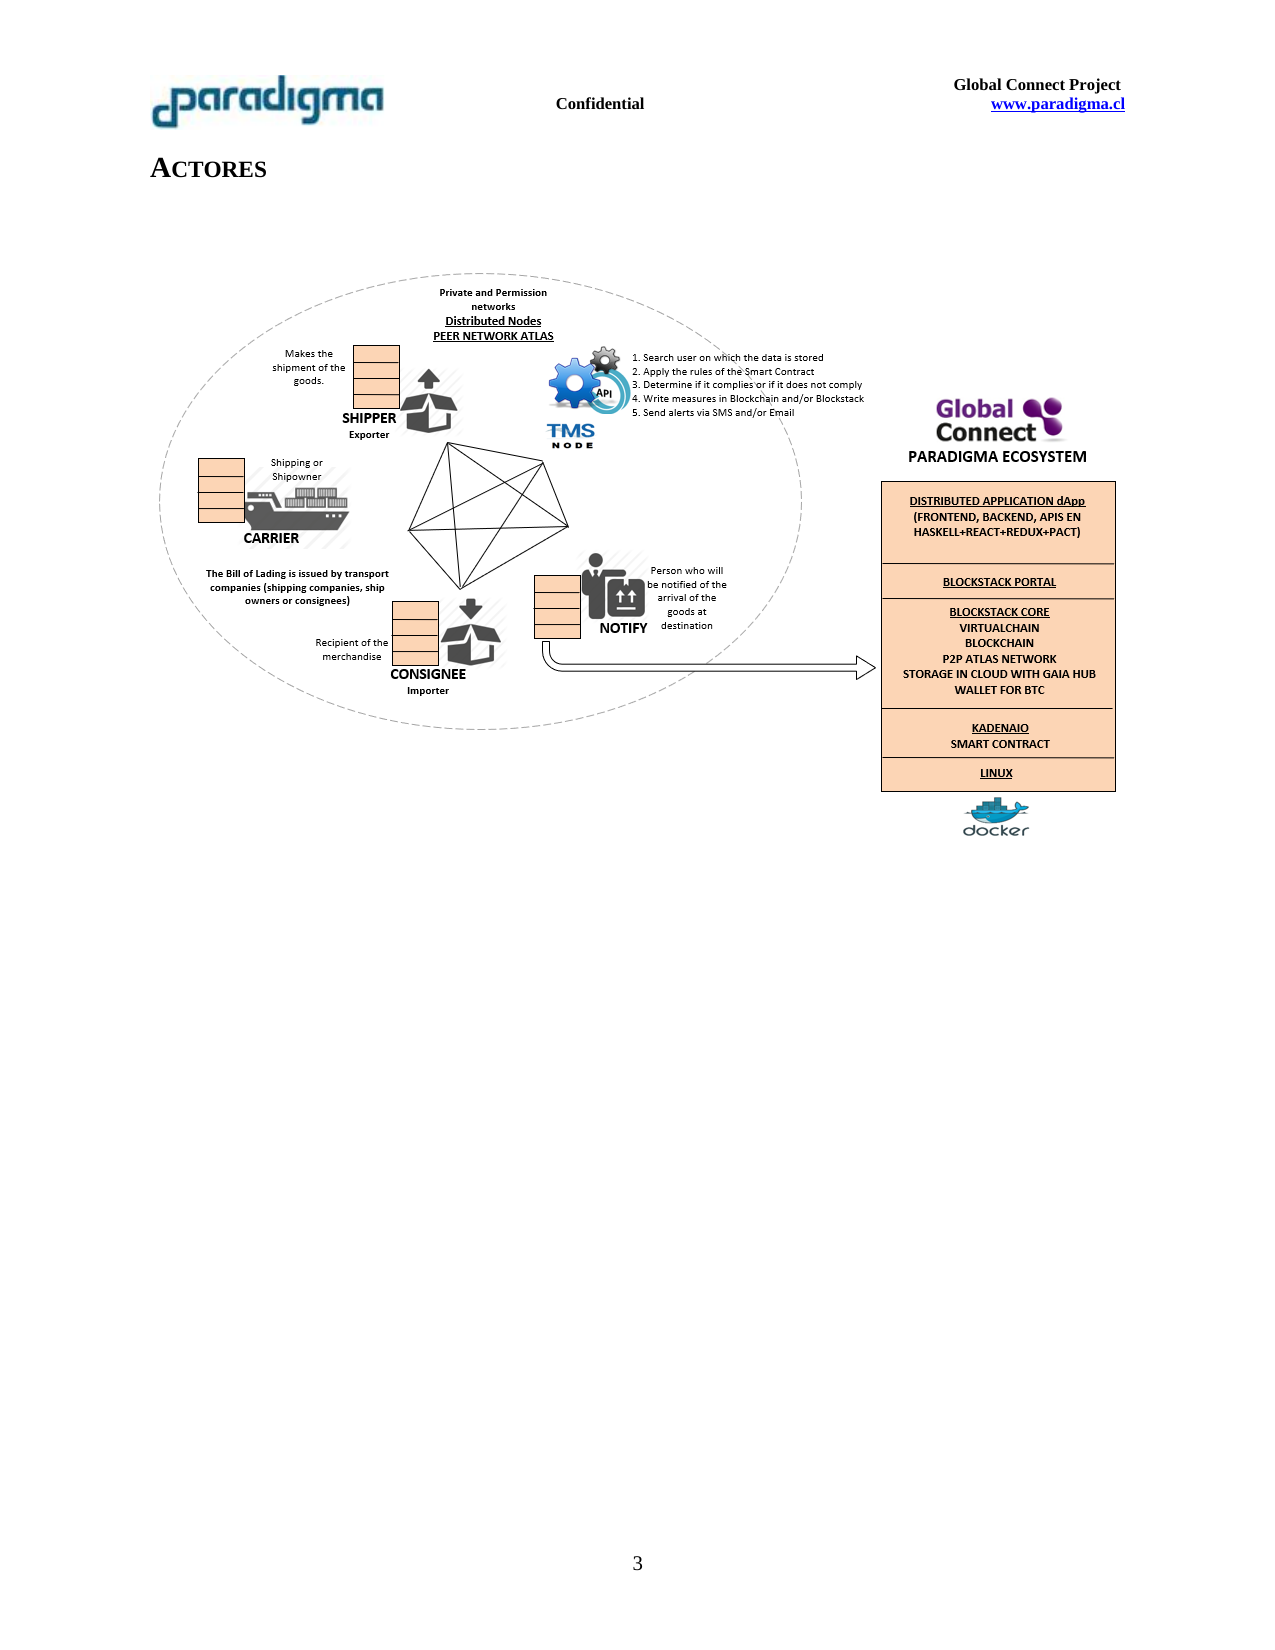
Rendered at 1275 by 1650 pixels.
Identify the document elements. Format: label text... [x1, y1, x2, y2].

picture [150, 263, 1125, 844]
picture [150, 75, 385, 130]
subtitle Actores [150, 150, 1125, 183]
